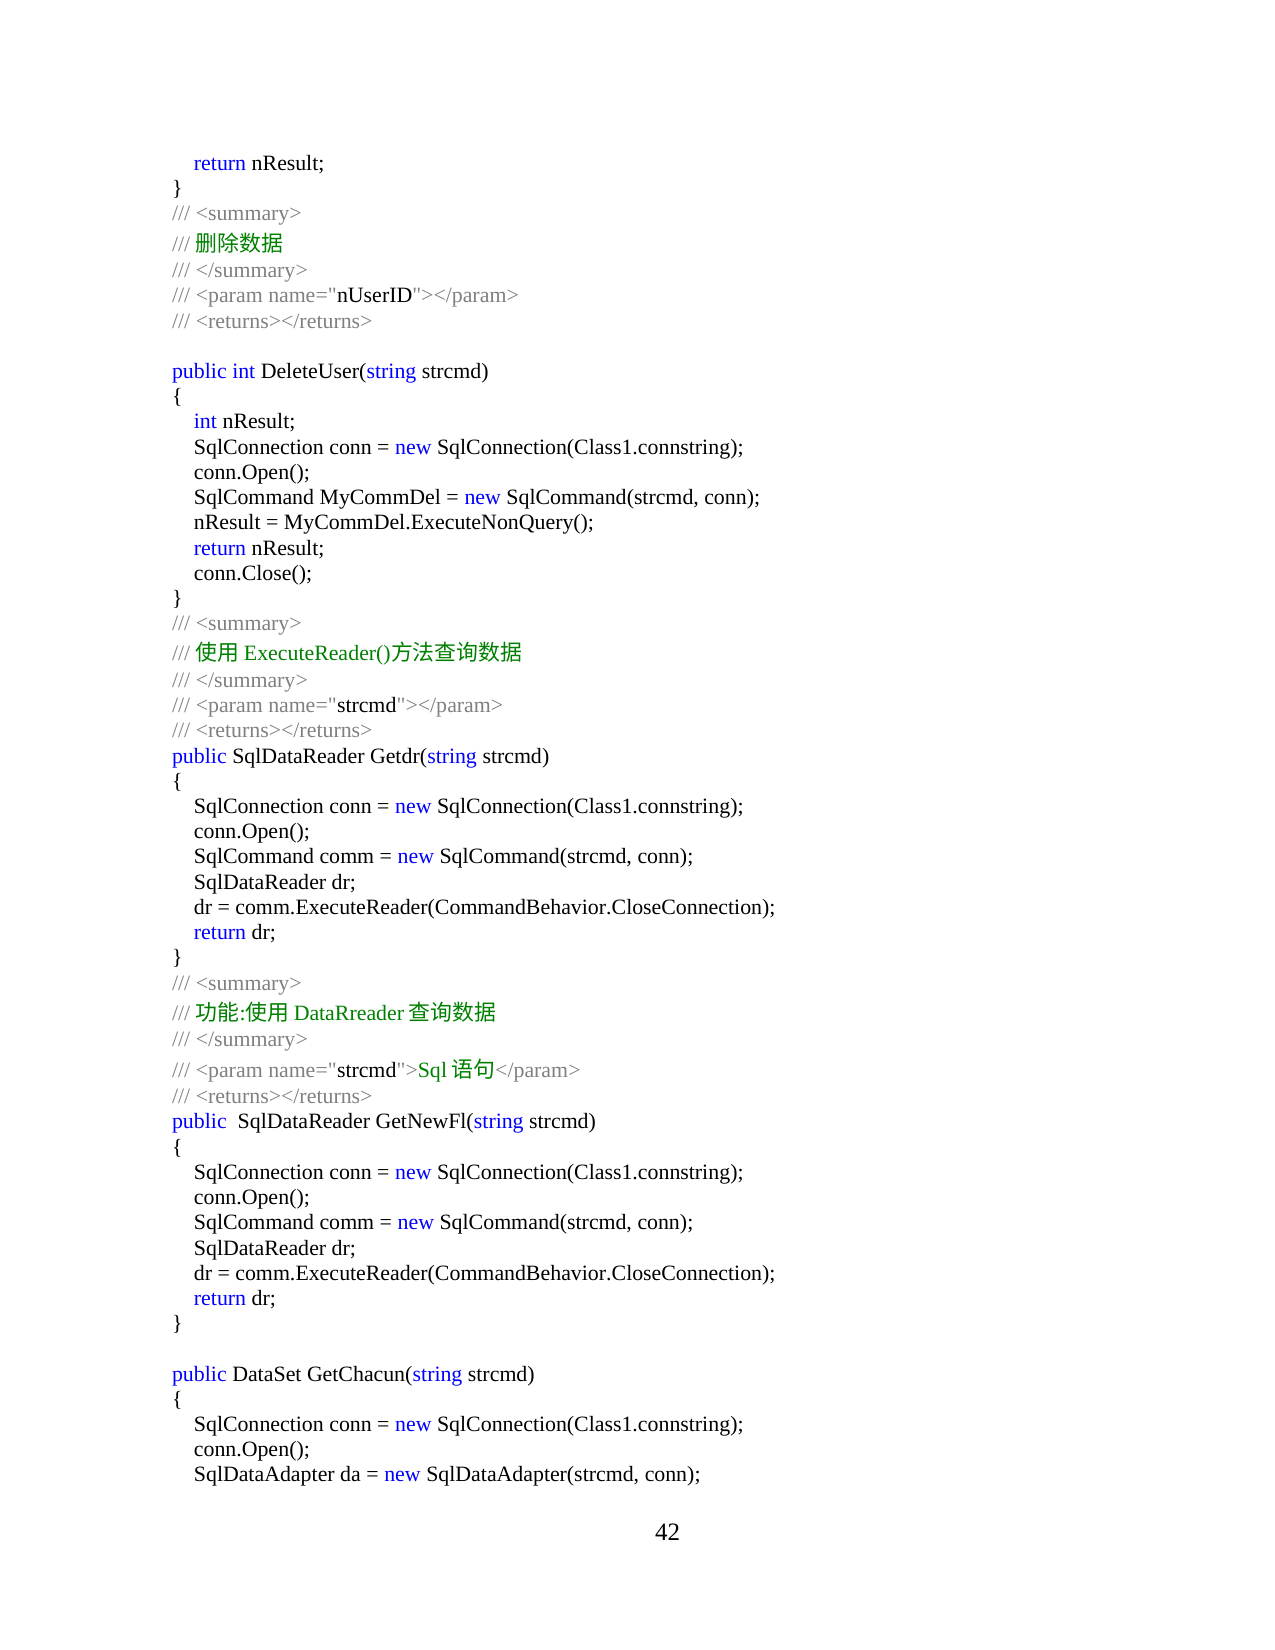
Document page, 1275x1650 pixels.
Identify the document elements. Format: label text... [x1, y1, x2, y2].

text { [150, 383, 1125, 408]
text SqlConnection conn = new SqlConnection(Class1.connstring); [150, 434, 1125, 459]
text SqlDataReader dr; [150, 869, 1125, 894]
text /// <summary> [150, 610, 1125, 635]
text conn.Open(); [150, 818, 1125, 843]
text conn.Close(); [150, 560, 1125, 585]
text public SqlDataReader Getdr(string strcmd) [150, 743, 1125, 768]
text /// <summary> [150, 200, 1125, 226]
text SqlDataReader dr; [150, 1234, 1125, 1260]
text { [150, 1134, 1125, 1159]
text { [150, 768, 1125, 793]
text int nResult; [150, 408, 1125, 434]
text /// </summary> [150, 1026, 1125, 1052]
text /// <param name="nUserID"></param> [150, 282, 1125, 308]
text public int DeleteUser(string strcmd) [150, 358, 1125, 383]
text { [150, 1386, 1125, 1411]
text /// <returns></returns> [150, 308, 1125, 333]
text public DataSet GetChacun(string strcmd) [150, 1361, 1125, 1386]
text nResult = MyCommDel.ExecuteNonQuery(); [150, 509, 1125, 534]
text SqlCommand comm = new SqlCommand(strcmd, conn); [150, 843, 1125, 869]
text conn.Open(); [150, 1184, 1125, 1209]
text /// 功能:使用DataRreader查询数据 [150, 995, 1125, 1026]
text /// 使用ExecuteReader()方法查询数据 [150, 635, 1125, 667]
text dr = comm.ExecuteReader(CommandBehavior.CloseConnection); [150, 1260, 1125, 1285]
text SqlConnection conn = new SqlConnection(Class1.connstring); [150, 1159, 1125, 1184]
text /// <param name="strcmd"></param> [150, 692, 1125, 717]
text } [150, 175, 1125, 200]
text dr = comm.ExecuteReader(CommandBehavior.CloseConnection); [150, 894, 1125, 919]
text SqlCommand MyCommDel = new SqlCommand(strcmd, conn); [150, 484, 1125, 509]
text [150, 1411, 1125, 1436]
text /// 删除数据 [150, 226, 1125, 257]
text SqlCommand comm = new SqlCommand(strcmd, conn); [150, 1209, 1125, 1234]
text SqlDataAdapter da = new SqlDataAdapter(strcmd, conn); [150, 1461, 1125, 1487]
text /// <summary> [150, 969, 1125, 995]
text conn.Open(); [150, 459, 1125, 484]
text return dr; [150, 919, 1125, 944]
text return nResult; [150, 534, 1125, 560]
text /// </summary> [150, 257, 1125, 282]
text public SqlDataReader GetNewFl(string strcmd) [150, 1108, 1125, 1134]
text /// <returns></returns> [150, 1083, 1125, 1108]
text } [150, 944, 1125, 969]
text } [150, 585, 1125, 610]
text return nResult; [150, 150, 1125, 175]
text /// <param name="strcmd">Sql语句</param> [150, 1052, 1125, 1083]
text SqlConnection conn = new SqlConnection(Class1.connstring); [150, 793, 1125, 818]
text /// <returns></returns> [150, 717, 1125, 743]
text return dr; [150, 1285, 1125, 1310]
text /// </summary> [150, 667, 1125, 692]
text } [150, 1310, 1125, 1335]
text conn.Open(); [150, 1436, 1125, 1461]
